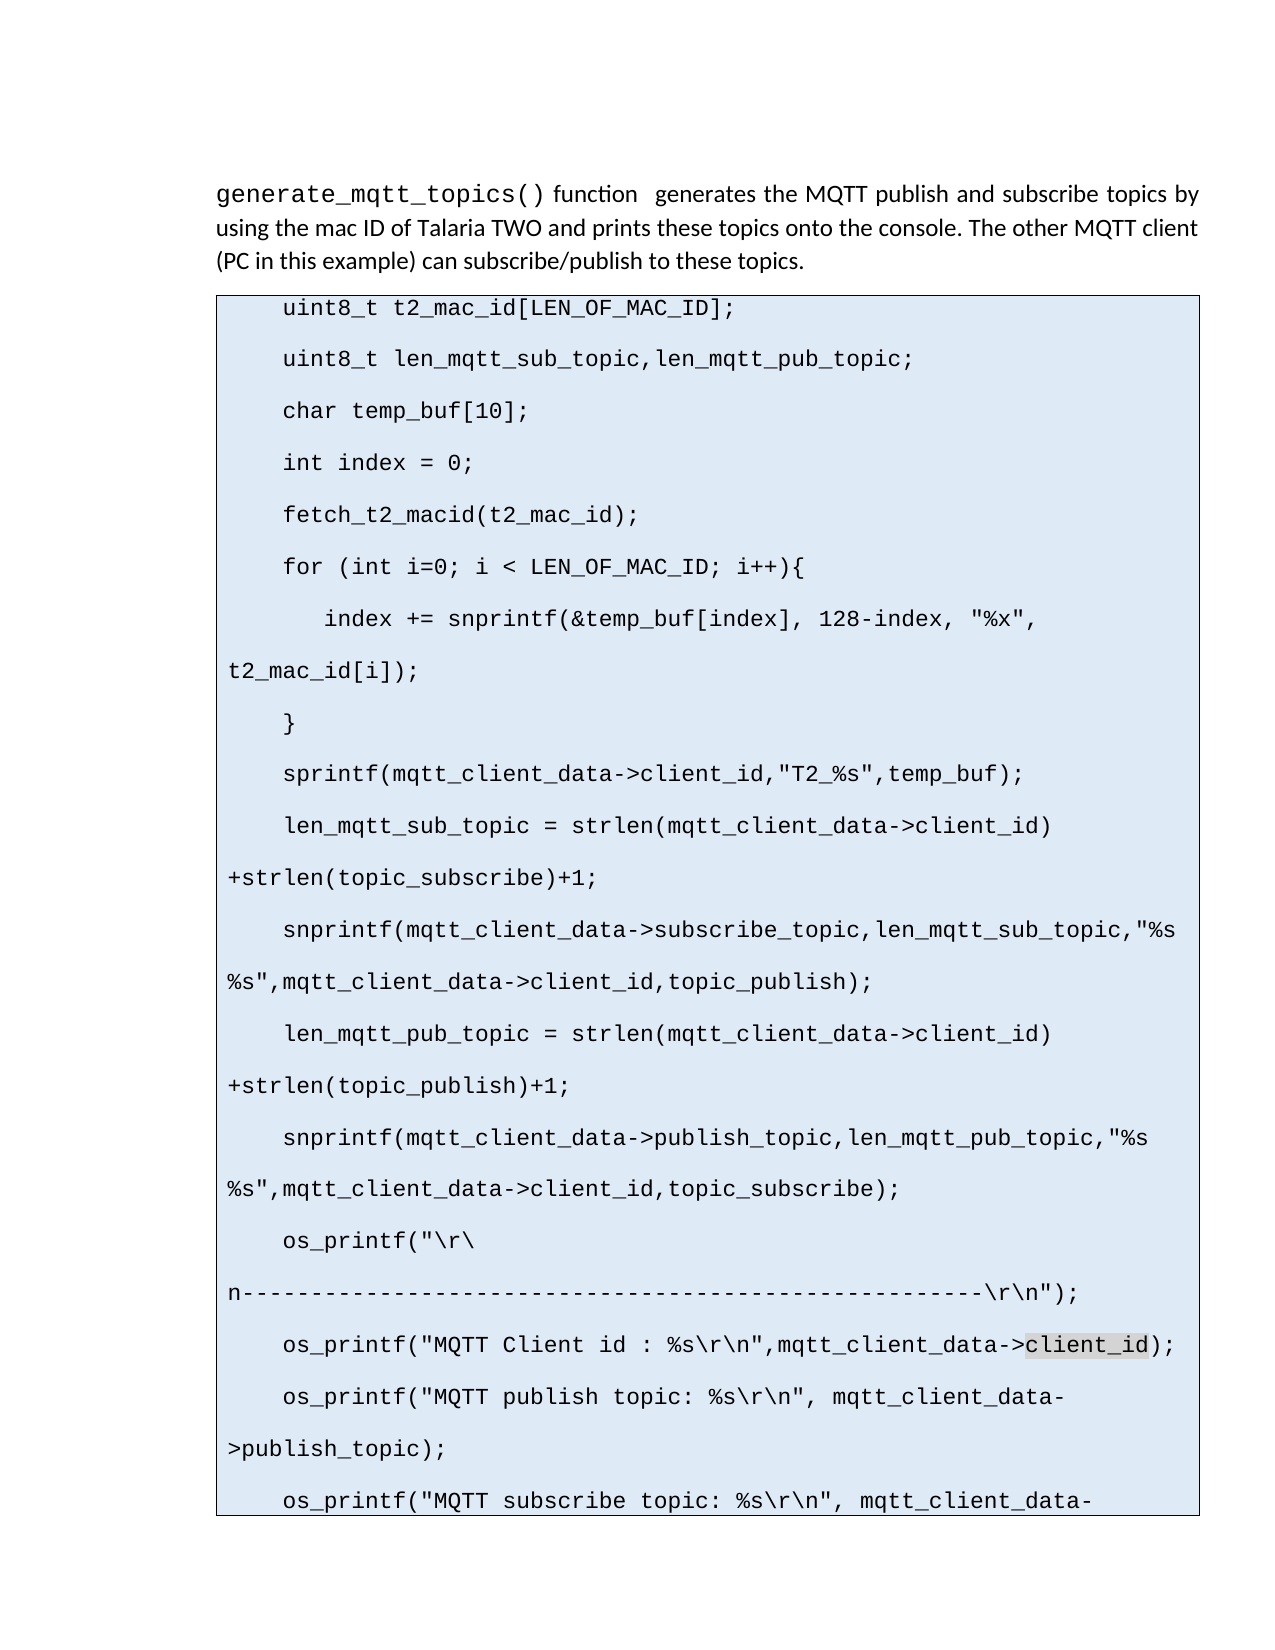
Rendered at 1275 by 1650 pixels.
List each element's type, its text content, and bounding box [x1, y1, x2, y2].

text generate_mqtt_topics() function generates the MQTT publish and subscribe topics by using the mac ID of Talaria TWO and prints these topics onto the console. The other MQTT client (PC in this example) can subscribe/publish to these topics. [216, 178, 1200, 276]
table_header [217, 296, 1199, 1515]
